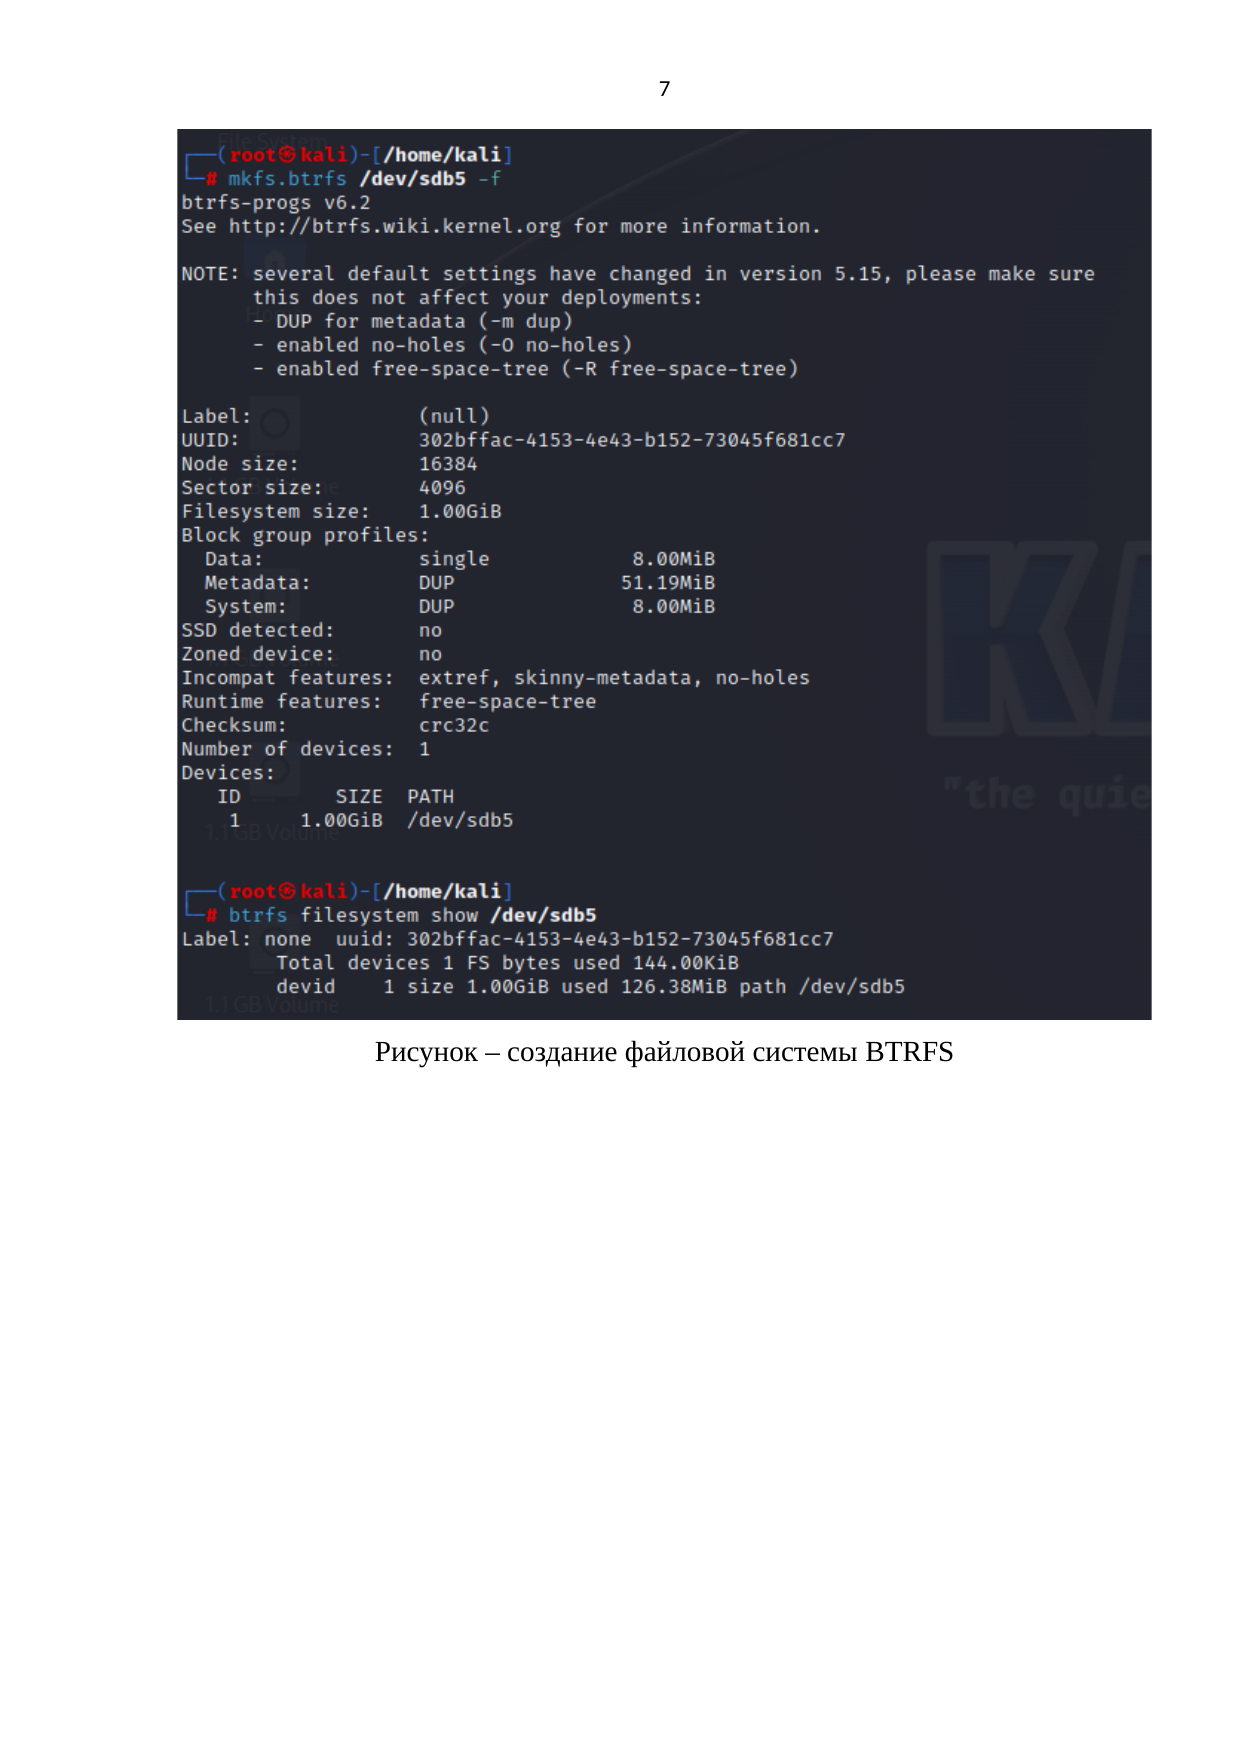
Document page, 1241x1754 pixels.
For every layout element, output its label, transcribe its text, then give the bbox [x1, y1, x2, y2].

text Рисунок – создание файловой системы BTRFS [177, 1034, 1152, 1068]
picture [177, 129, 1152, 1020]
